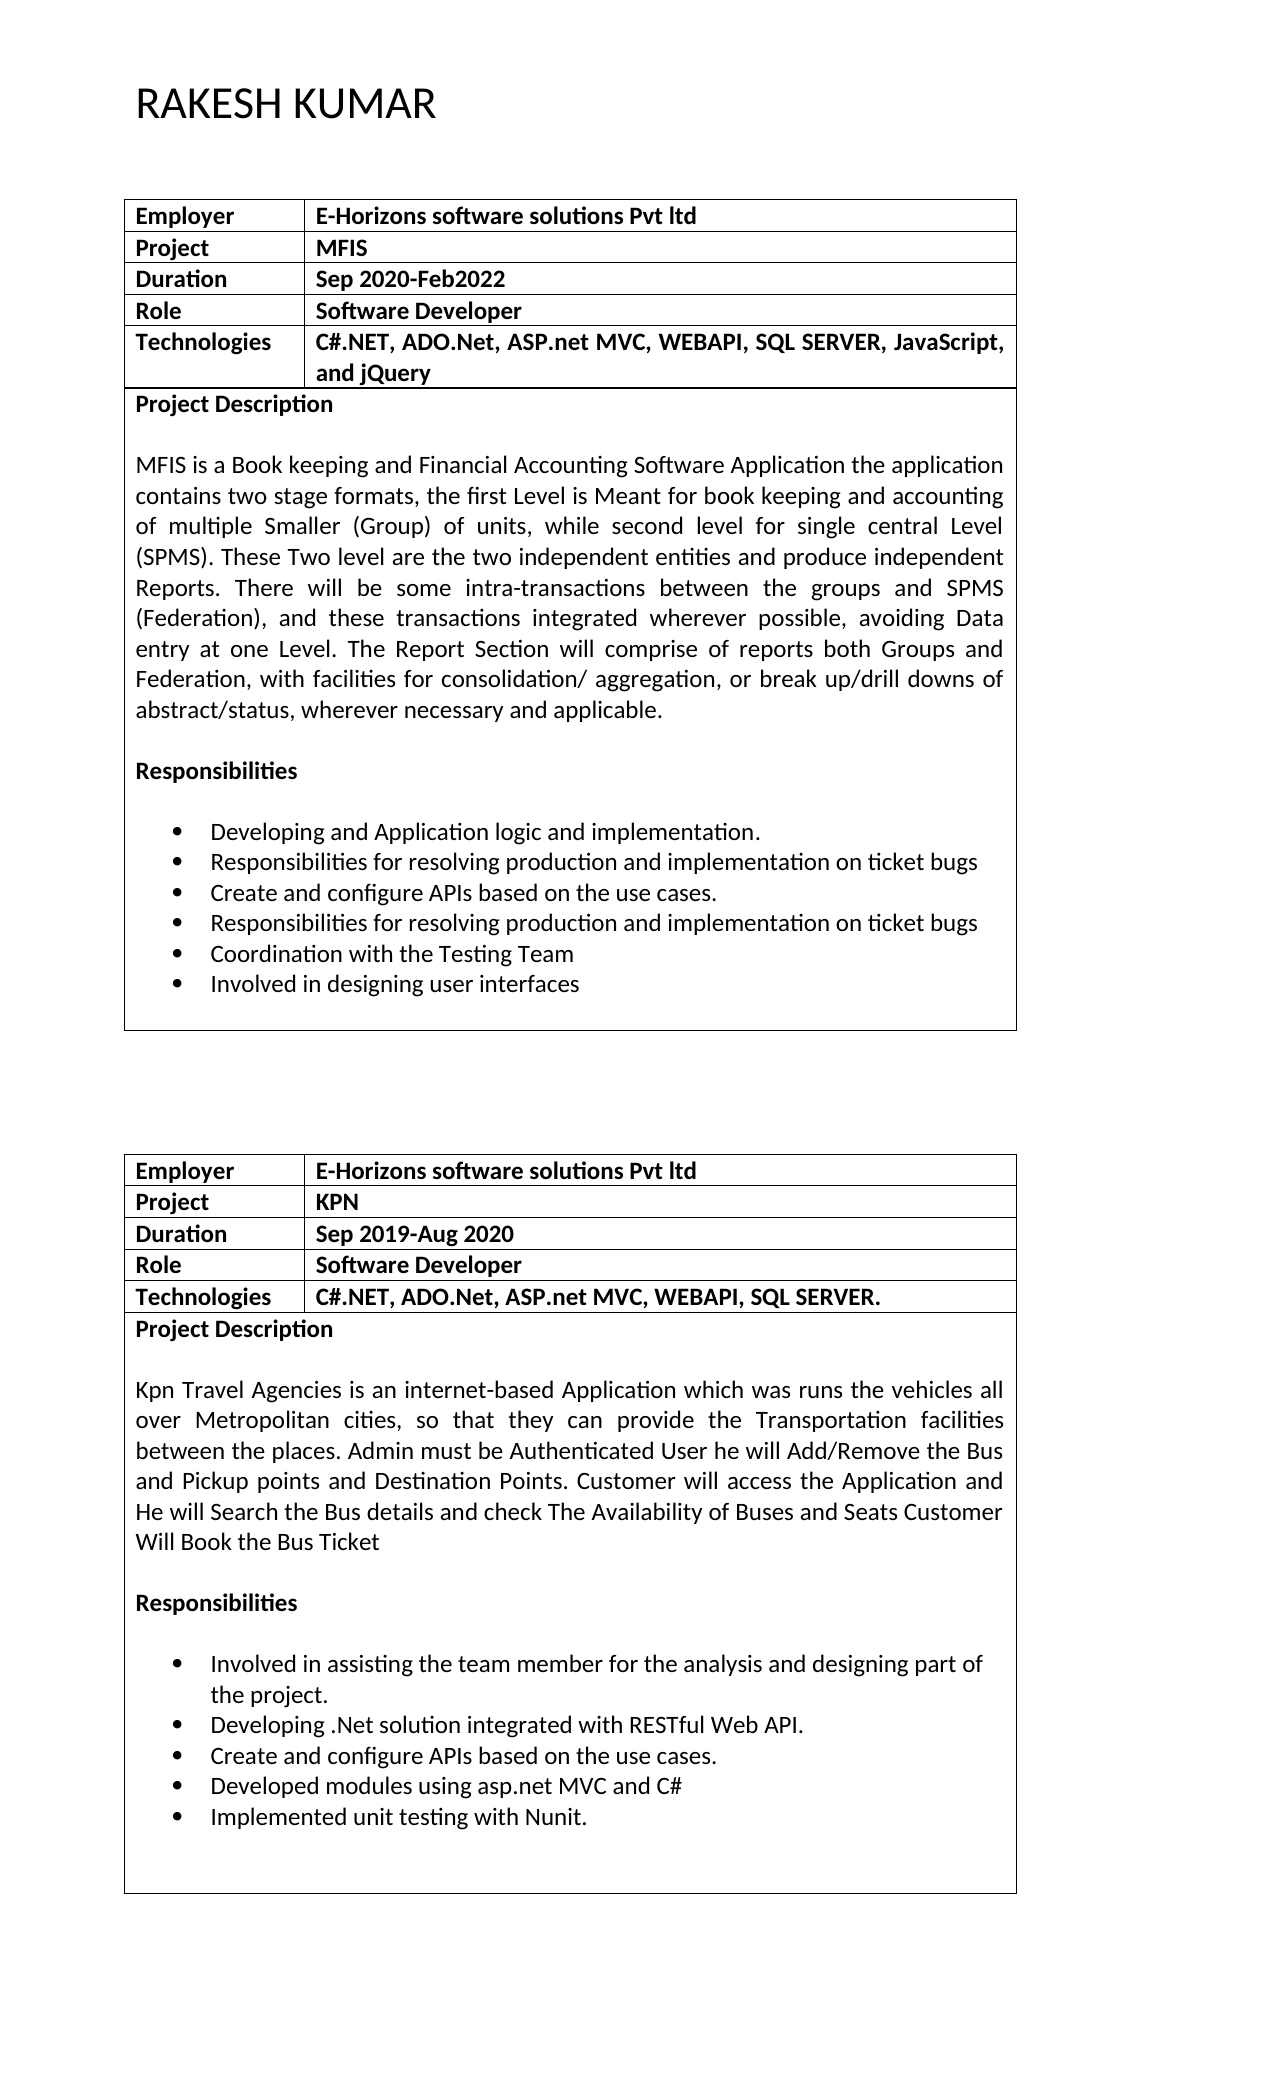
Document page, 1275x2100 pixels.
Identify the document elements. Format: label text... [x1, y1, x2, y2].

table_cell Sep 2020-Feb2022 [305, 263, 1016, 294]
table_cell Technologies [125, 1281, 304, 1312]
table_cell Duration [125, 1218, 304, 1248]
table_header E-Horizons software solutions Pvt ltd [305, 200, 1016, 231]
table_header Employer [125, 1155, 304, 1185]
table_cell Project [125, 232, 304, 262]
table_cell C#.NET, ADO.Net, ASP.net MVC, WEBAPI, SQL SERVER. [305, 1281, 1016, 1312]
table_cell C#.NET, ADO.Net, ASP.net MVC, WEBAPI, SQL SERVER, JavaScript, and jQuery [305, 326, 1016, 387]
table_header Employer [125, 200, 304, 231]
table_cell Technologies [125, 326, 304, 387]
table_cell Project Description Kpn Travel Agencies is an internet-based Application which was runs the vehicles all over Metropolitan cities, so that they can provide the Transportation facilities between the places. Admin must be Authenticated User he will Add/Remove the Bus and Pickup points and Destination Points. Customer will access the Application and He will Search the Bus details and check The Availability of Buses and Seats Customer Will Book the Bus Ticket Responsibilities Involved in assisting the team member for the analysis and designing part of the project. Developing .Net solution integrated with RESTful Web API. Create and configure APIs based on the use cases. Developed modules using asp.net MVC and C# Implemented unit testing with Nunit. [125, 1313, 1016, 1893]
table_cell Duration [125, 263, 304, 294]
table_cell Software Developer [305, 1250, 1016, 1280]
table_header E-Horizons software solutions Pvt ltd [305, 1155, 1016, 1185]
table_cell Role [125, 1250, 304, 1280]
table_cell Sep 2019-Aug 2020 [305, 1218, 1016, 1248]
table_cell KPN [305, 1186, 1016, 1217]
table_cell Project [125, 1186, 304, 1217]
table_cell Role [125, 295, 304, 325]
table_cell Project Description MFIS is a Book keeping and Financial Accounting Software Application the application contains two stage formats, the first Level is Meant for book keeping and accounting of multiple Smaller (Group) of units, while second level for single central Level (SPMS). These Two level are the two independent entities and produce independent Reports. There will be some intra-transactions between the groups and SPMS (Federation), and these transactions integrated wherever possible, avoiding Data entry at one Level. The Report Section will comprise of reports both Groups and Federation, with facilities for consolidation/ aggregation, or break up/drill downs of abstract/status, wherever necessary and applicable. Responsibilities Developing and Application logic and implementation. Responsibilities for resolving production and implementation on ticket bugs Create and configure APIs based on the use cases. Responsibilities for resolving production and implementation on ticket bugs Coordination with the Testing Team Involved in designing user interfaces [125, 389, 1016, 1029]
table_cell MFIS [305, 232, 1016, 262]
table_cell Software Developer [305, 295, 1016, 325]
